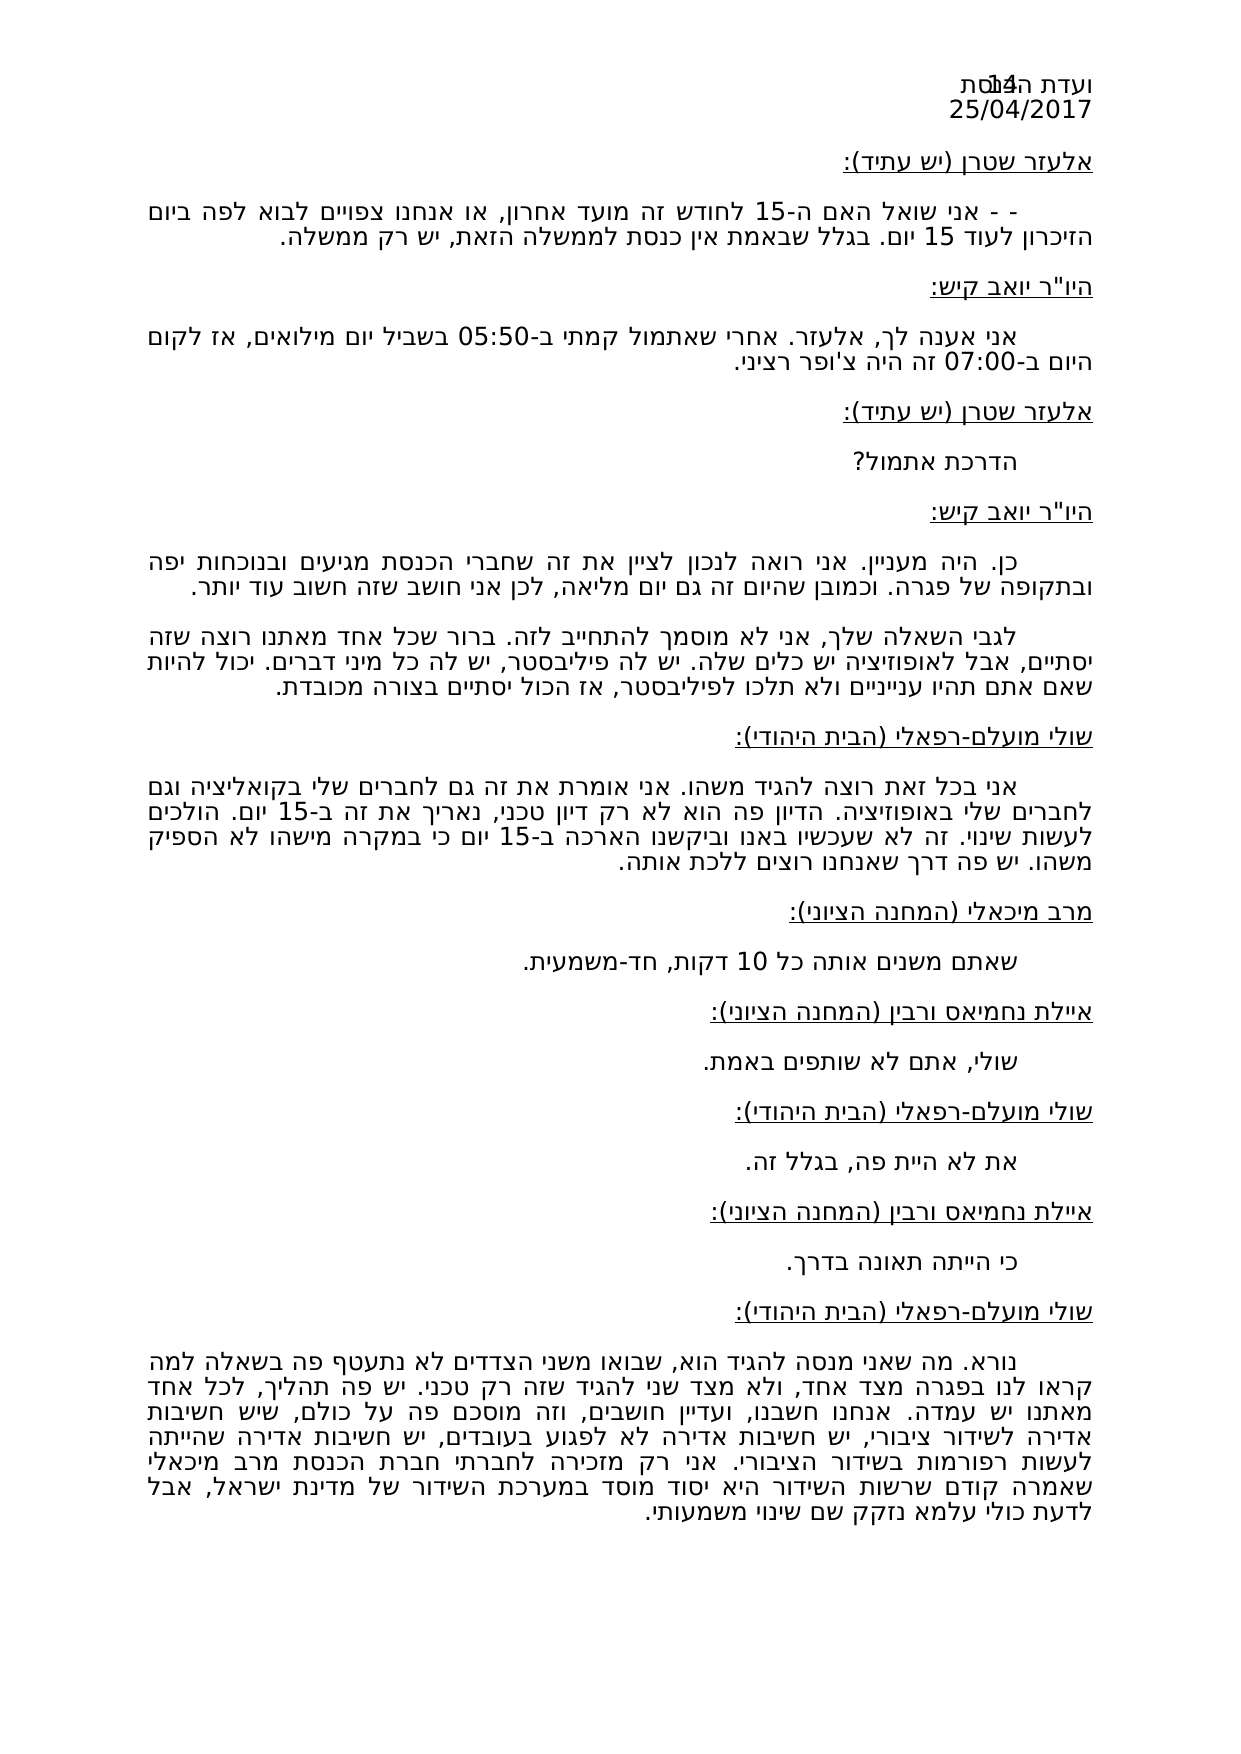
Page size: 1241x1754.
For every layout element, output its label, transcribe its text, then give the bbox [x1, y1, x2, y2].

text לגבי השאלה שלך, אני לא מוסמך להתחייב לזה. ברור שכל אחד מאתנו רוצה שזה יסתיים, אבל לאופוזיציה יש כלים שלה. יש לה פיליבסטר, יש לה כל מיני דברים. יכול להיות שאם אתם תהיו ענייניים ולא תלכו לפיליבסטר, אז הכול יסתיים בצורה מכובדת. [147, 625, 1093, 700]
text שולי, אתם לא שותפים באמת. [147, 1050, 1093, 1075]
text מרב מיכאלי (המחנה הציוני): [147, 900, 1093, 925]
text שולי מועלם-רפאלי (הבית היהודי): [147, 1300, 1093, 1325]
text נורא. מה שאני מנסה להגיד הוא, שבואו משני הצדדים לא נתעטף פה בשאלה למה קראו לנו בפגרה מצד אחד, ולא מצד שני להגיד שזה רק טכני. יש פה תהליך, לכל אחד מאתנו יש עמדה. אנחנו חשבנו, ועדיין חושבים, וזה מוסכם פה על כולם, שיש חשיבות אדירה לשידור ציבורי, יש חשיבות אדירה לא לפגוע בעובדים, יש חשיבות אדירה שהייתה לעשות רפורמות בשידור הציבורי. אני רק מזכירה לחברתי חברת הכנסת מרב מיכאלי שאמרה קודם שרשות השידור היא יסוד מוסד במערכת השידור של מדינת ישראל, אבל לדעת כולי עלמא נזקק שם שינוי משמעותי. [147, 1350, 1093, 1525]
text אני בכל זאת רוצה להגיד משהו. אני אומרת את זה גם לחברים שלי בקואליציה וגם לחברים שלי באופוזיציה. הדיון פה הוא לא רק דיון טכני, נאריך את זה ב-15 יום. הולכים לעשות שינוי. זה לא שעכשיו באנו וביקשנו הארכה ב-15 יום כי במקרה מישהו לא הספיק משהו. יש פה דרך שאנחנו רוצים ללכת אותה. [147, 775, 1093, 875]
text - - אני שואל האם ה-15 לחודש זה מועד אחרון, או אנחנו צפויים לבוא לפה ביום הזיכרון לעוד 15 יום. בגלל שבאמת אין כנסת לממשלה הזאת, יש רק ממשלה. [147, 200, 1093, 250]
text אלעזר שטרן (יש עתיד): [147, 150, 1093, 175]
text שולי מועלם-רפאלי (הבית היהודי): [147, 1100, 1093, 1125]
text הדרכת אתמול? [147, 450, 1093, 475]
text כי הייתה תאונה בדרך. [147, 1250, 1093, 1275]
text אני אענה לך, אלעזר. אחרי שאתמול קמתי ב-05:50 בשביל יום מילואים, אז לקום היום ב-07:00 זה היה צ'ופר רציני. [147, 325, 1093, 375]
text אלעזר שטרן (יש עתיד): [147, 400, 1093, 425]
text איילת נחמיאס ורבין (המחנה הציוני): [147, 1200, 1093, 1225]
text היו"ר יואב קיש: [147, 275, 1093, 300]
text כן. היה מעניין. אני רואה לנכון לציין את זה שחברי הכנסת מגיעים ובנוכחות יפה ובתקופה של פגרה. וכמובן שהיום זה גם יום מליאה, לכן אני חושב שזה חשוב עוד יותר. [147, 550, 1093, 600]
text איילת נחמיאס ורבין (המחנה הציוני): [147, 1000, 1093, 1025]
text שאתם משנים אותה כל 10 דקות, חד-משמעית. [147, 950, 1093, 975]
text את לא היית פה, בגלל זה. [147, 1150, 1093, 1175]
text היו"ר יואב קיש: [147, 500, 1093, 525]
text שולי מועלם-רפאלי (הבית היהודי): [147, 725, 1093, 750]
